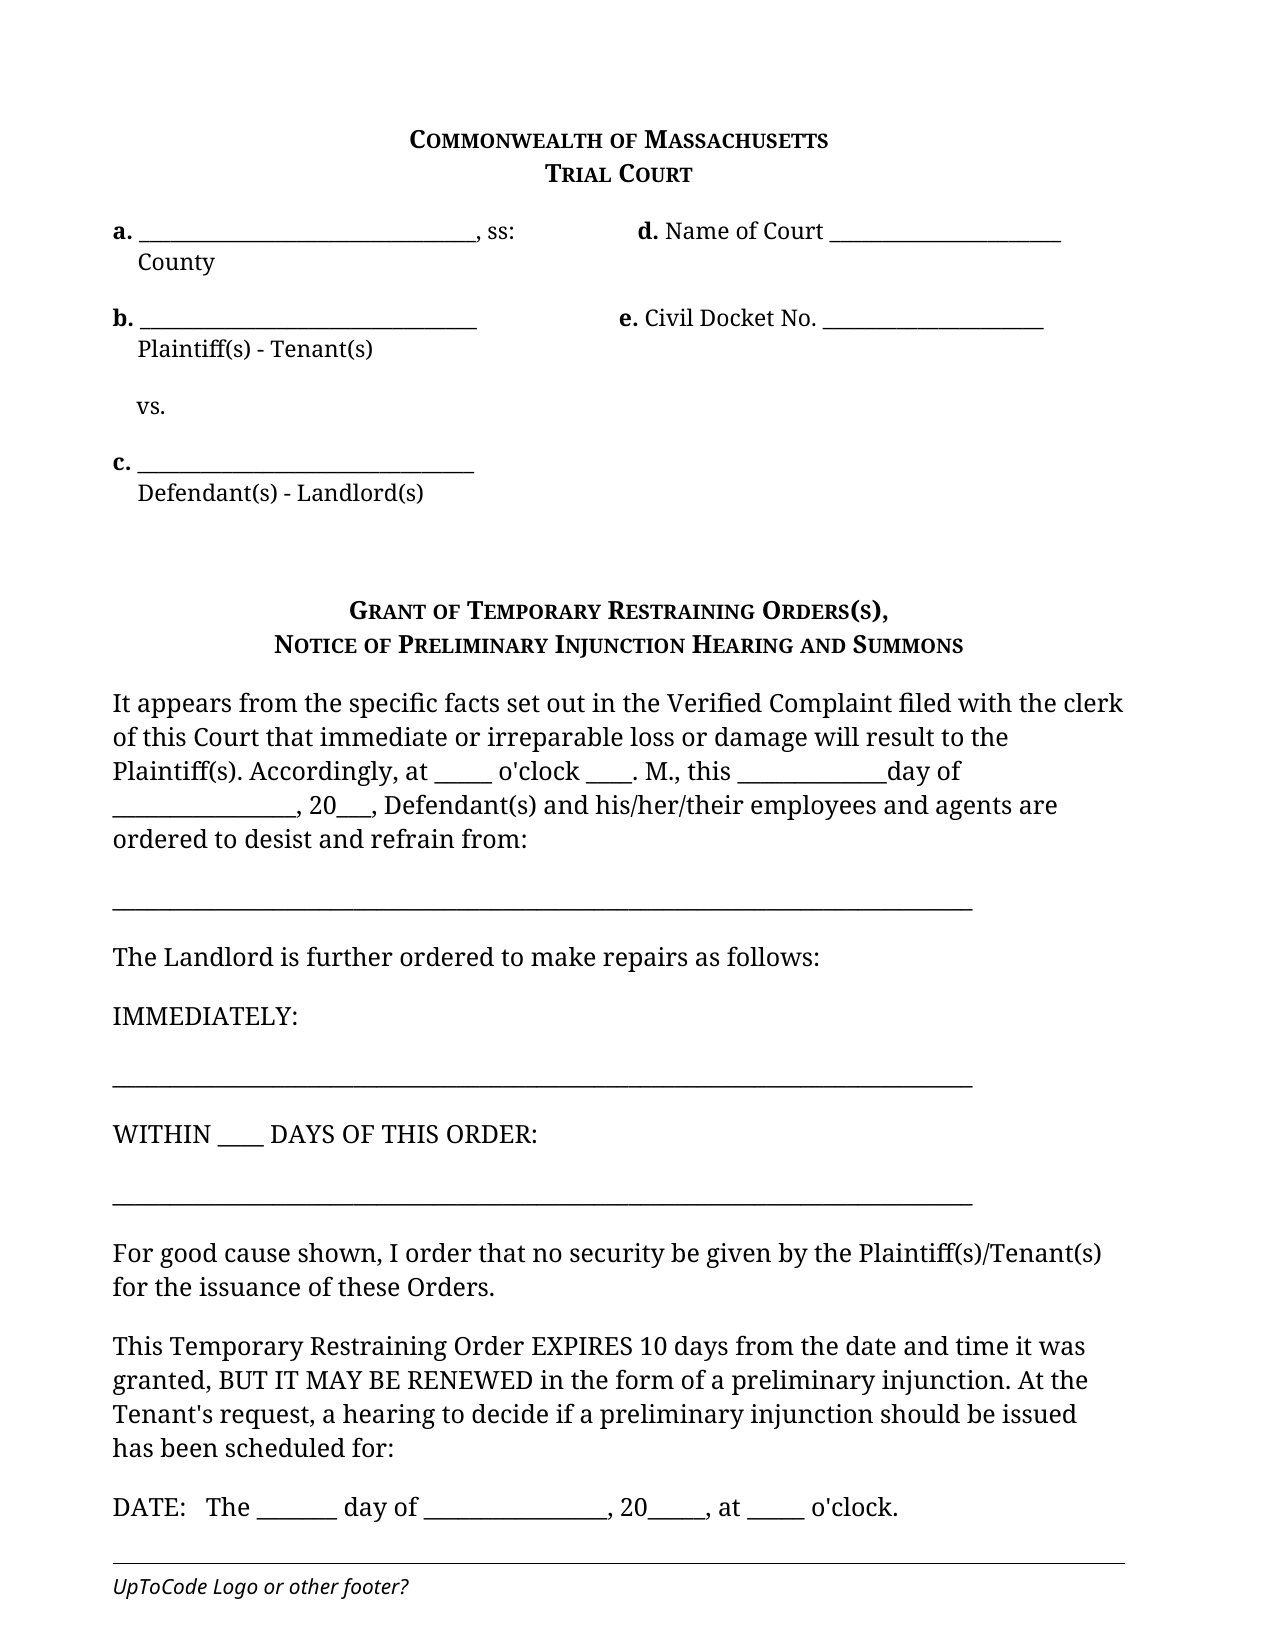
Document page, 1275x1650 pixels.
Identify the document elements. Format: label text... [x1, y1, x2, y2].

text a. ________________________________, ss: d. Name of County [112, 214, 1125, 277]
text DATE: The _______ day of ________________, 20_____, at _____ o'clock. [112, 1489, 1125, 1524]
text vs. [112, 389, 1125, 421]
text The Landlord is further ordered to make repairs as follows: [112, 940, 1125, 974]
text Trial Court [112, 121, 1125, 189]
text ___________________________________________________________________________ [112, 881, 1125, 915]
text Grant of Temporary Restraining Orders(s), Notice of Preliminary Injunction Hearing and Summons [112, 592, 1125, 661]
text b. ________________________________ e. Civil Docket No. _____________________ Plaintiff(s) - Tenant(s) [112, 302, 1125, 364]
text For good cause shown, I order that no security be given by the Plaintiff(s)/Tenant(s) for the issuance of these Orders. [112, 1235, 1125, 1303]
text WITHIN ____ DAYS OF THIS ORDER: [112, 1117, 1125, 1151]
text ___________________________________________________________________________ [112, 1058, 1125, 1092]
text c. ________________________________ Defendant(s) - Landlord(s) [112, 446, 1125, 508]
text This Temporary Restraining Order EXPIRES 10 days from the date and time it was granted, BUT IT MAY BE RENEWED in the form of a preliminary injunction. At the Tenant's request, a hearing to decide if a preliminary injunction should be issued has been scheduled for: [112, 1328, 1125, 1464]
text It appears from the specific facts set out in the Verified Complaint filed with the clerk of this Court that immediate or irreparable loss or damage will result to the Plaintiff(s). Accordingly, at _____ o'clock ____. M., this _____________day of ________________, 20___, Defendant(s) and his/her/their employees and agents are ordered to desist and refrain from: [112, 686, 1125, 856]
text ___________________________________________________________________________ [112, 1176, 1125, 1210]
text IMMEDIATELY: [112, 999, 1125, 1033]
